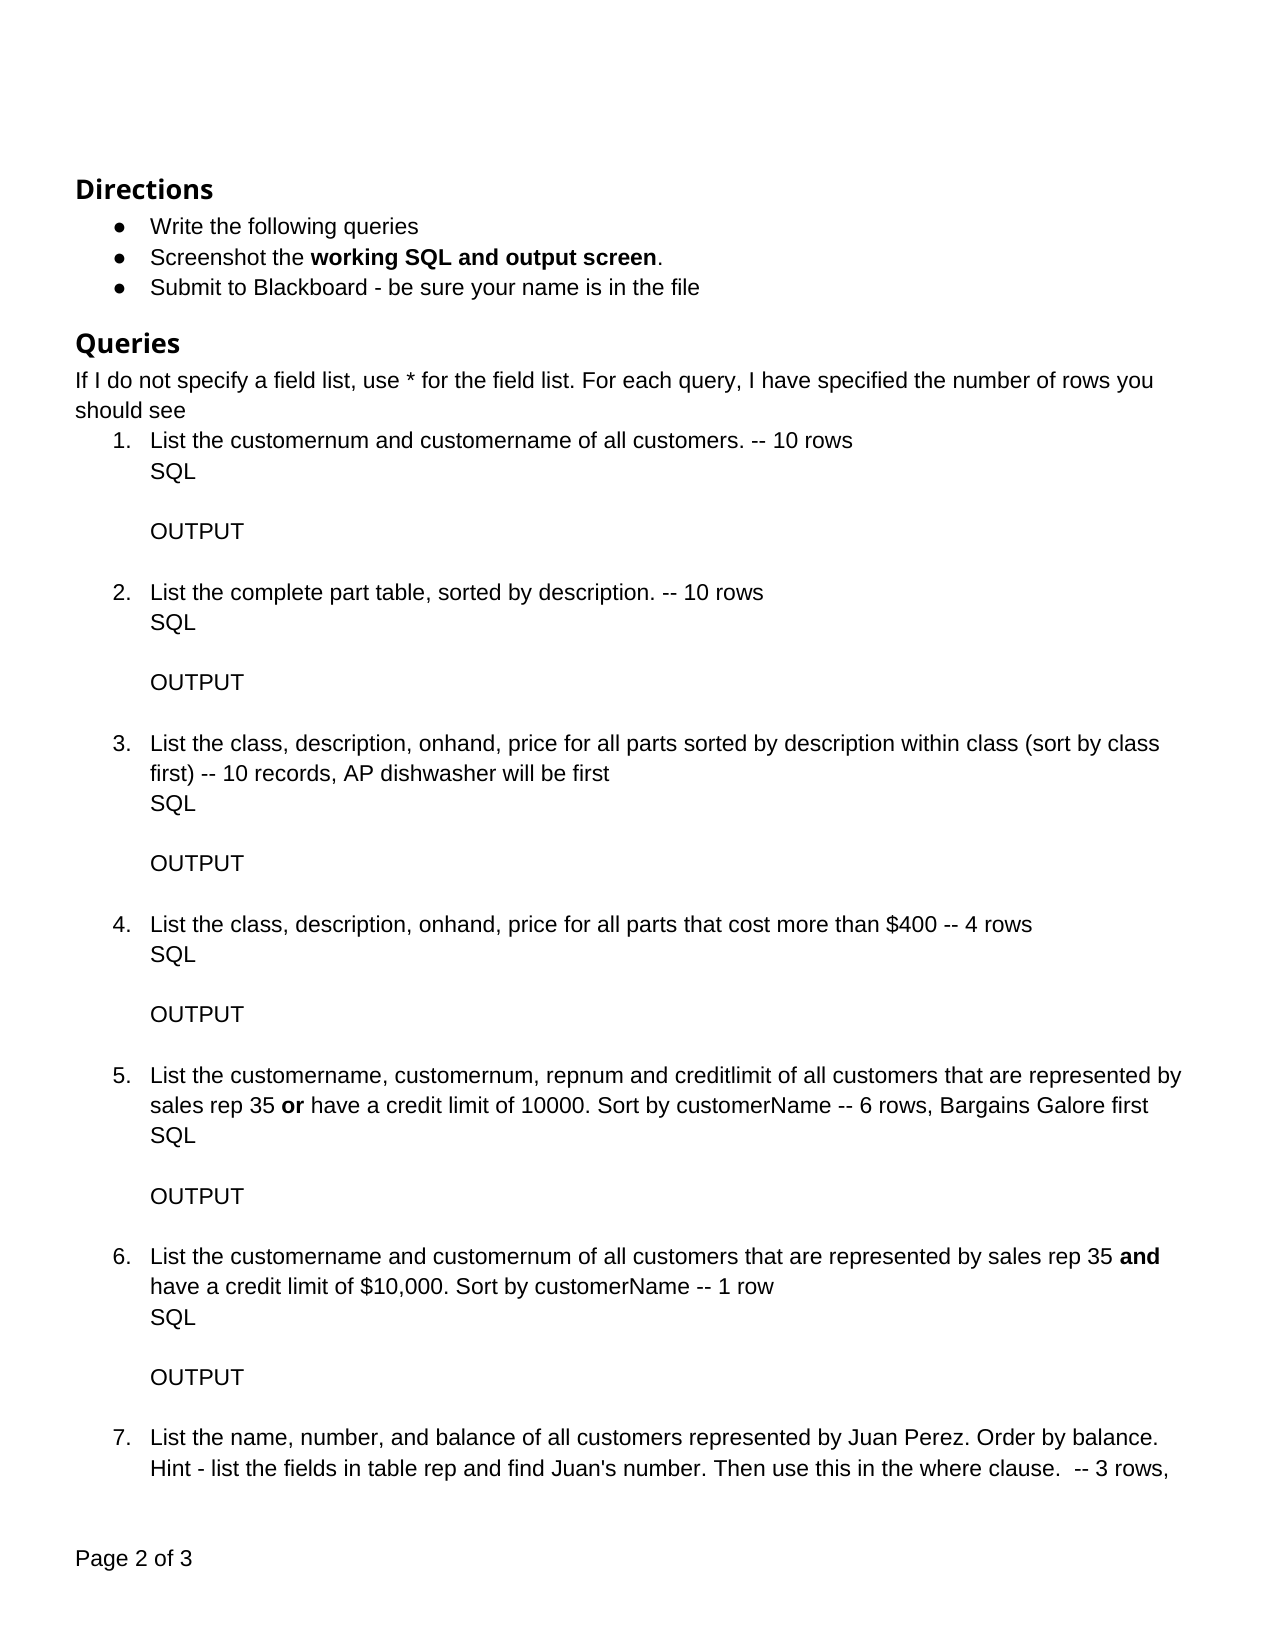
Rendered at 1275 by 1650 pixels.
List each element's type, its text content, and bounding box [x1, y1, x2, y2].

list List the customername and customernum of all customers that are represented by sales rep 35 and have a credit limit of $10,000. Sort by customerName -- 1 row SQL OUTPUT [112, 1243, 1200, 1390]
list Screenshot the working SQL and output screen. [112, 243, 1200, 270]
subtitle Directions [75, 171, 1200, 208]
list Submit to Blackboard - be sure your name is in the file [112, 274, 1200, 300]
list Write the following queries [112, 213, 1200, 239]
text If I do not specify a field list, use * for the field list. For each query, I have specified the number of rows you should see [75, 367, 1200, 424]
list List the class, description, onhand, price for all parts that cost more than $400 -- 4 rows SQL OUTPUT [112, 911, 1200, 1028]
list List the customernum and customername of all customers. -- 10 rows SQL OUTPUT [112, 427, 1200, 544]
subtitle Queries [75, 325, 1200, 362]
list List the complete part table, sorted by description. -- 10 rows SQL OUTPUT [112, 578, 1200, 696]
list List the customername, customernum, repnum and creditlimit of all customers that are represented by sales rep 35 or have a credit limit of 10000. Sort by customerName -- 6 rows, Bargains Galore first SQL OUTPUT [112, 1062, 1200, 1209]
list List the class, description, onhand, price for all parts sorted by description within class (sort by class first) -- 10 records, AP dishwasher will be first SQL OUTPUT [112, 729, 1200, 877]
